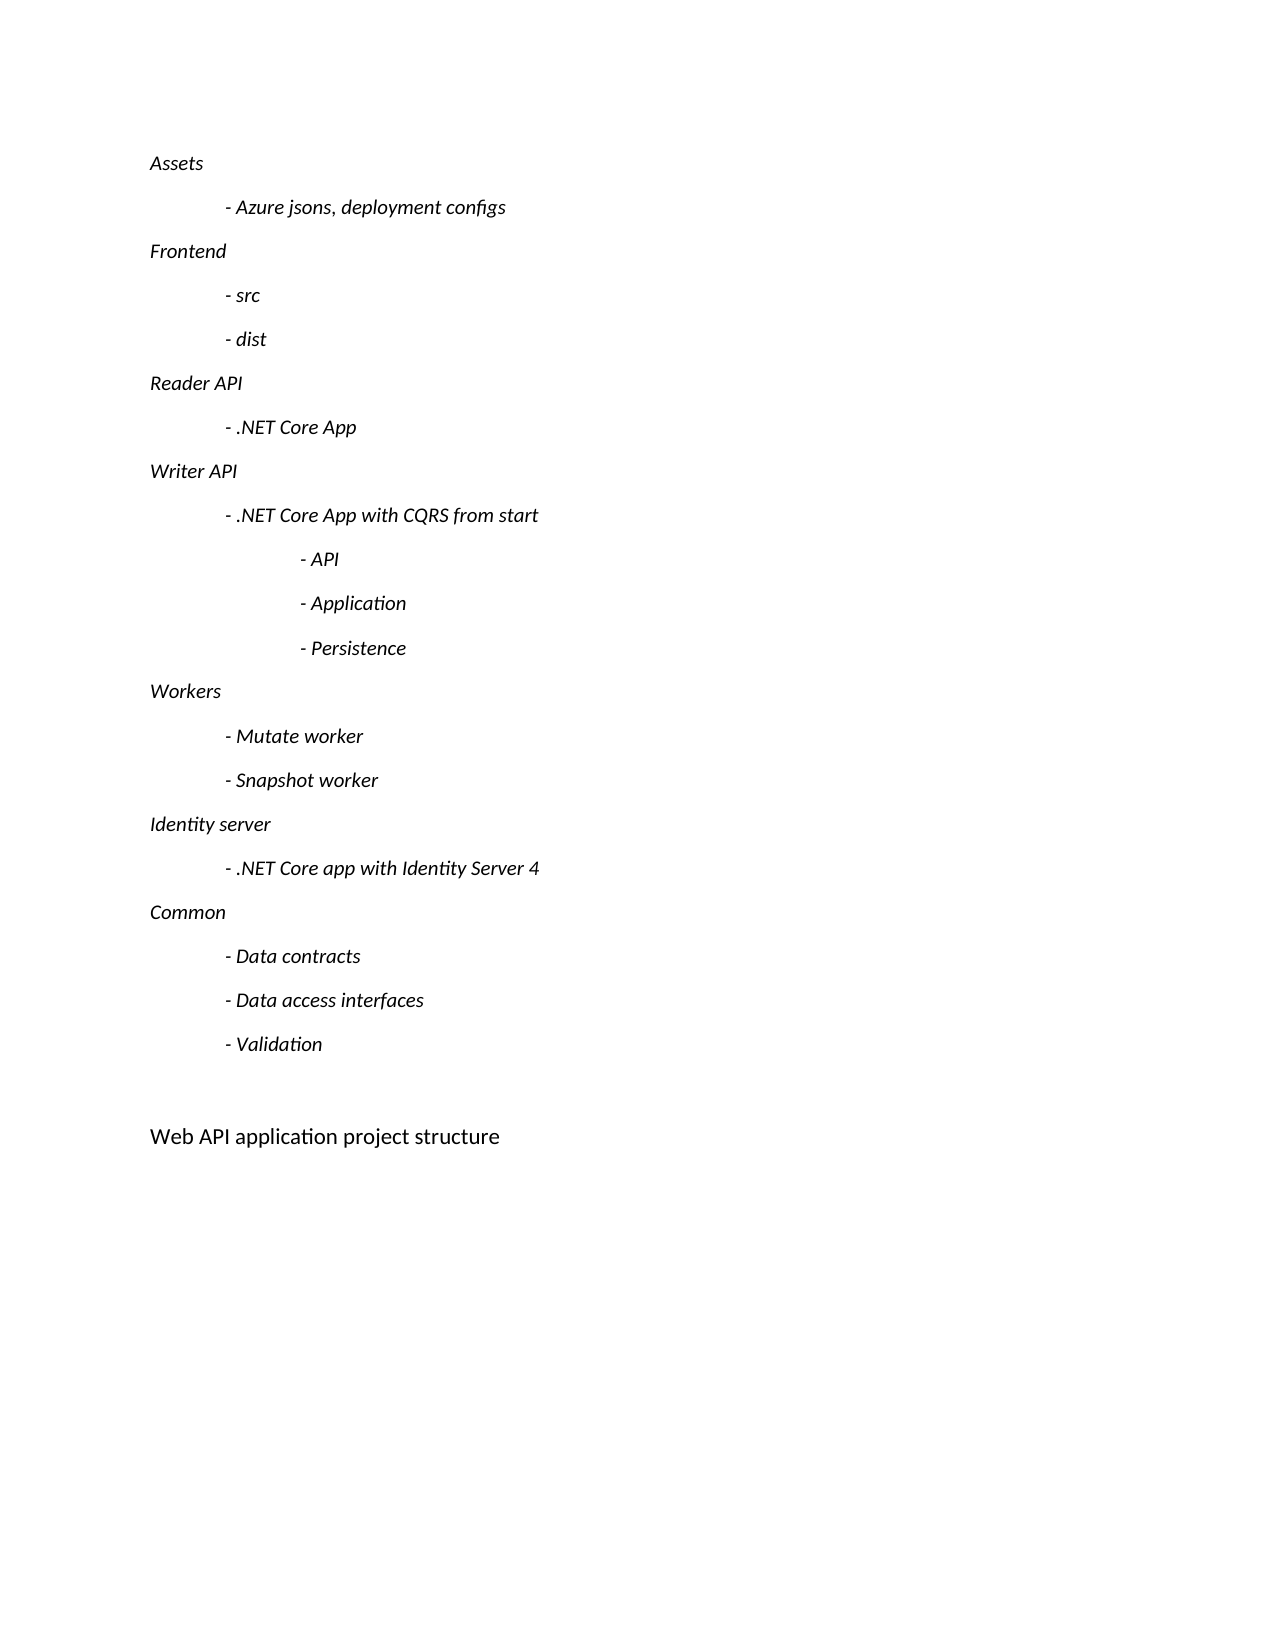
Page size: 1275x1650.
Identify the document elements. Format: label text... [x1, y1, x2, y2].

text - Validation [150, 1031, 1125, 1057]
text Workers [150, 679, 1125, 704]
text Frontend [150, 238, 1125, 263]
text Reader API [150, 370, 1125, 396]
text - src [150, 282, 1125, 308]
text - Data access interfaces [150, 987, 1125, 1013]
text Writer API [150, 458, 1125, 484]
text - .NET Core App with CQRS from start [150, 502, 1125, 528]
text Identity server [150, 811, 1125, 836]
text - dist [150, 326, 1125, 352]
text - .NET Core app with Identity Server 4 [150, 855, 1125, 880]
text - Data contracts [150, 943, 1125, 968]
text - API [300, 547, 1125, 572]
text Common [150, 899, 1125, 924]
text - Snapshot worker [150, 767, 1125, 792]
text - .NET Core App [150, 414, 1125, 440]
text Web API application project structure [150, 1122, 1125, 1150]
text - Mutate worker [150, 723, 1125, 748]
text - Azure jsons, deployment configs [150, 194, 1125, 219]
text - Persistence [300, 635, 1125, 660]
text - Application [300, 591, 1125, 616]
text Assets [150, 150, 1125, 175]
